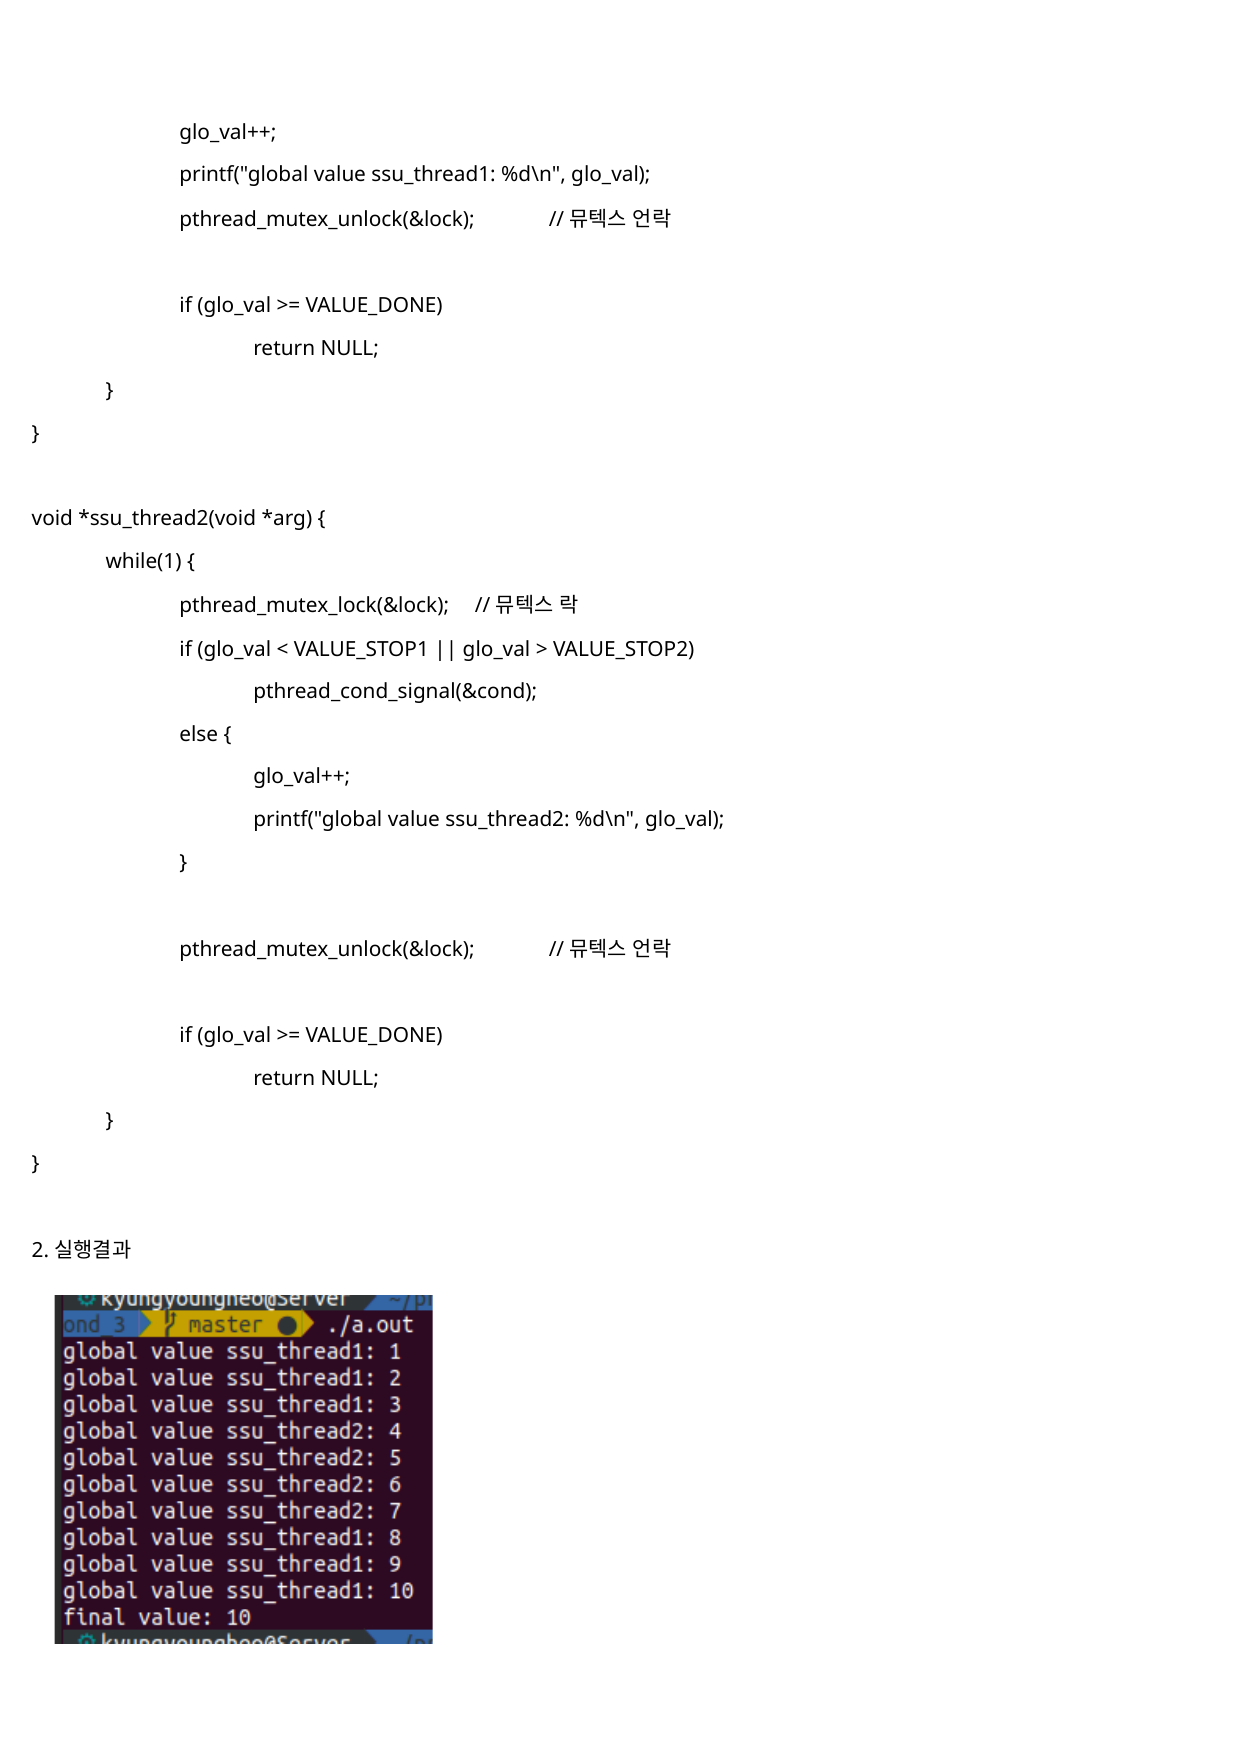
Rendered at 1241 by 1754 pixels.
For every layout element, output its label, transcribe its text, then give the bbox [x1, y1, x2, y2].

text } [31, 1148, 1209, 1176]
text if (glo_val < VALUE_STOP1 || glo_val > VALUE_STOP2) [31, 634, 1209, 662]
text if (glo_val >= VALUE_DONE) [31, 1020, 1209, 1048]
text glo_val++; [31, 762, 1209, 790]
text } [31, 375, 1209, 404]
text printf("global value ssu_thread1: %d\n", glo_val); [31, 159, 1209, 188]
text glo_val++; [31, 117, 1209, 145]
picture [54, 1295, 433, 1644]
text 2. 실행결과 [31, 1233, 1209, 1263]
text if (glo_val >= VALUE_DONE) [31, 290, 1209, 319]
text pthread_cond_signal(&cond); [31, 676, 1209, 705]
text pthread_mutex_unlock(&lock); // 뮤텍스 언락 [31, 932, 1209, 962]
text void *ssu_thread2(void *arg) { [31, 503, 1209, 532]
text } [31, 418, 1209, 446]
text printf("global value ssu_thread2: %d\n", glo_val); [31, 804, 1209, 833]
text } [31, 1105, 1209, 1134]
text else { [31, 719, 1209, 747]
text return NULL; [31, 1063, 1209, 1091]
text while(1) { [31, 546, 1209, 574]
text pthread_mutex_unlock(&lock); // 뮤텍스 언락 [31, 202, 1209, 232]
text pthread_mutex_lock(&lock); // 뮤텍스 락 [31, 588, 1209, 619]
text return NULL; [31, 333, 1209, 361]
text } [31, 847, 1209, 875]
